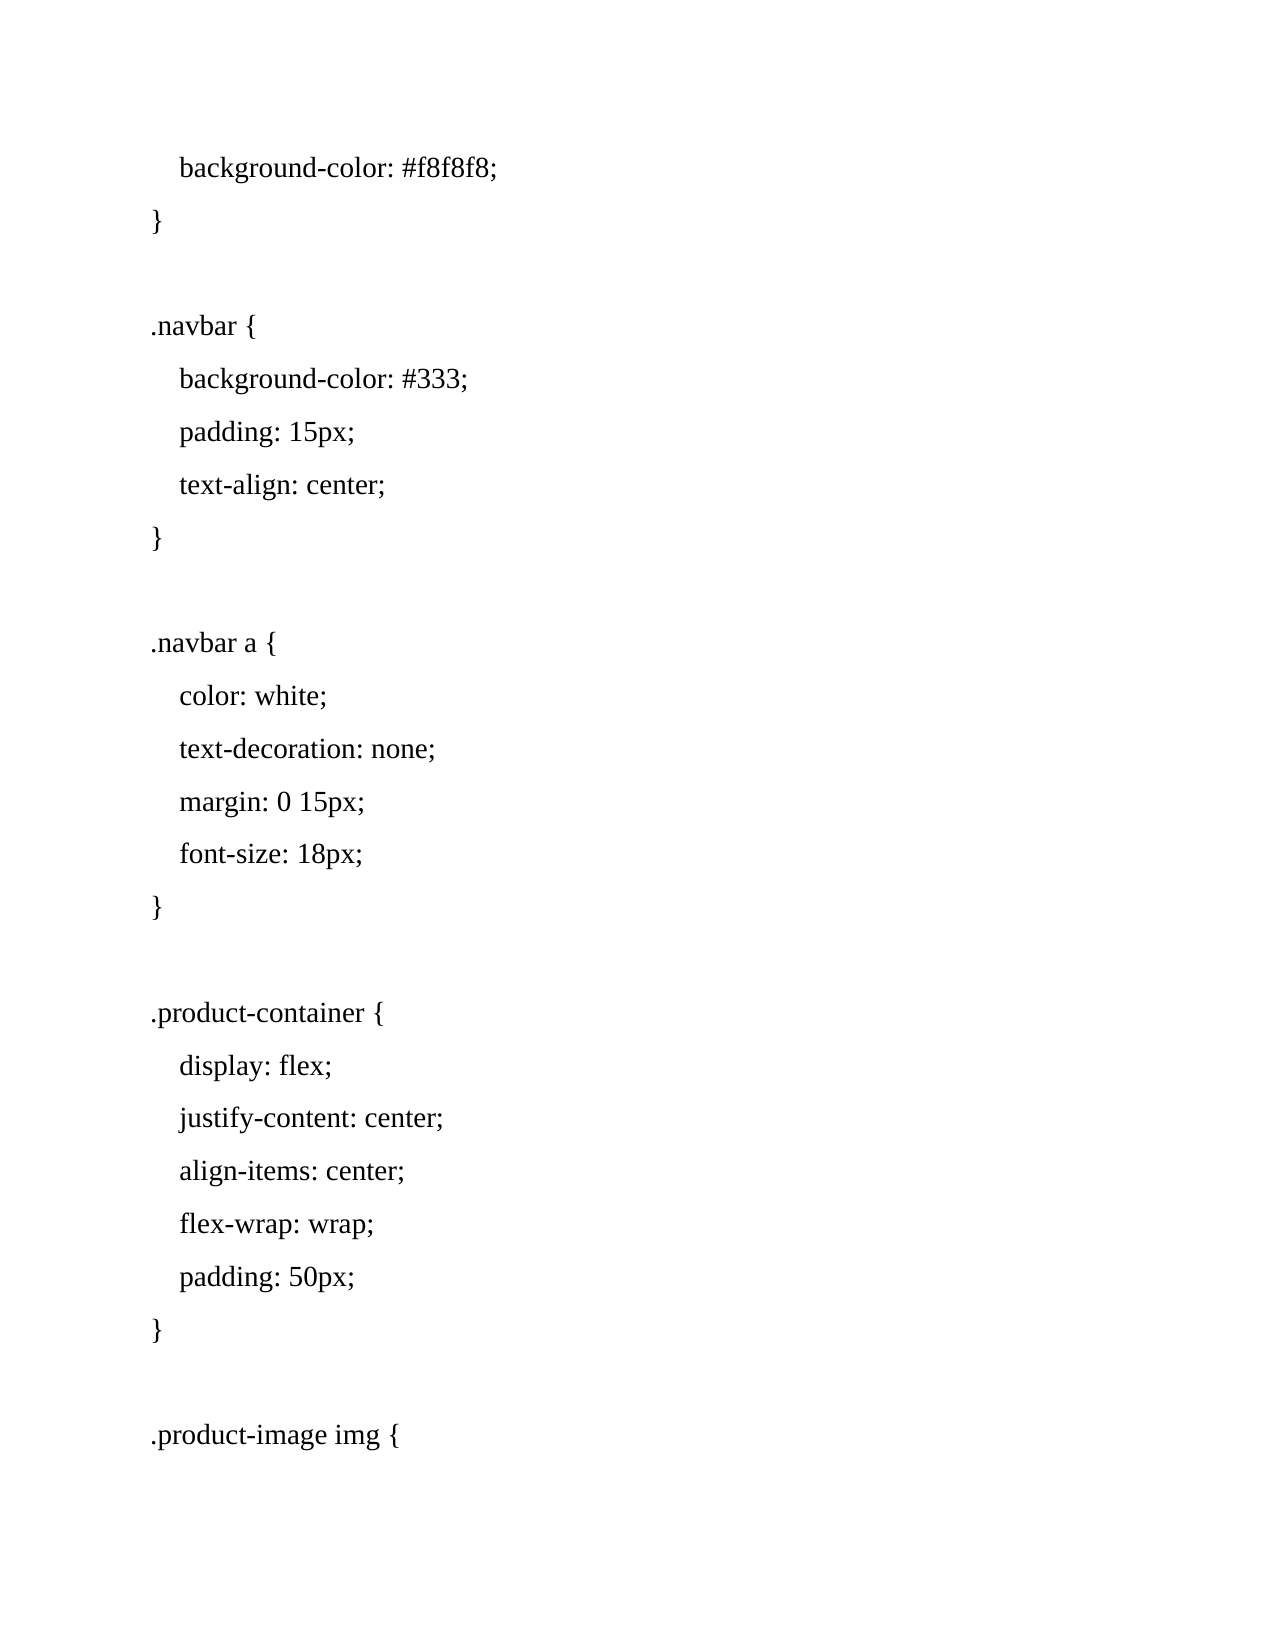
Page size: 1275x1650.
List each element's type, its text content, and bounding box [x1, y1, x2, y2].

text font-size: 18px; [150, 837, 1125, 870]
text padding: 50px; [150, 1259, 1125, 1293]
text } [150, 203, 1125, 236]
text align-items: center; [150, 1153, 1125, 1187]
text } [150, 520, 1125, 553]
text .product-image img { [150, 1417, 1125, 1451]
text } [150, 889, 1125, 923]
text text-decoration: none; [150, 731, 1125, 764]
text .navbar a { [150, 625, 1125, 659]
text .navbar { [150, 308, 1125, 342]
text text-align: center; [150, 467, 1125, 500]
text margin: 0 15px; [150, 784, 1125, 817]
text display: flex; [150, 1048, 1125, 1081]
text color: white; [150, 678, 1125, 712]
text padding: 15px; [150, 414, 1125, 448]
text .product-container { [150, 995, 1125, 1028]
text justify-content: center; [150, 1101, 1125, 1134]
text background-color: #333; [150, 361, 1125, 395]
text flex-wrap: wrap; [150, 1206, 1125, 1240]
text } [150, 1312, 1125, 1345]
text background-color: #f8f8f8; [150, 150, 1125, 183]
